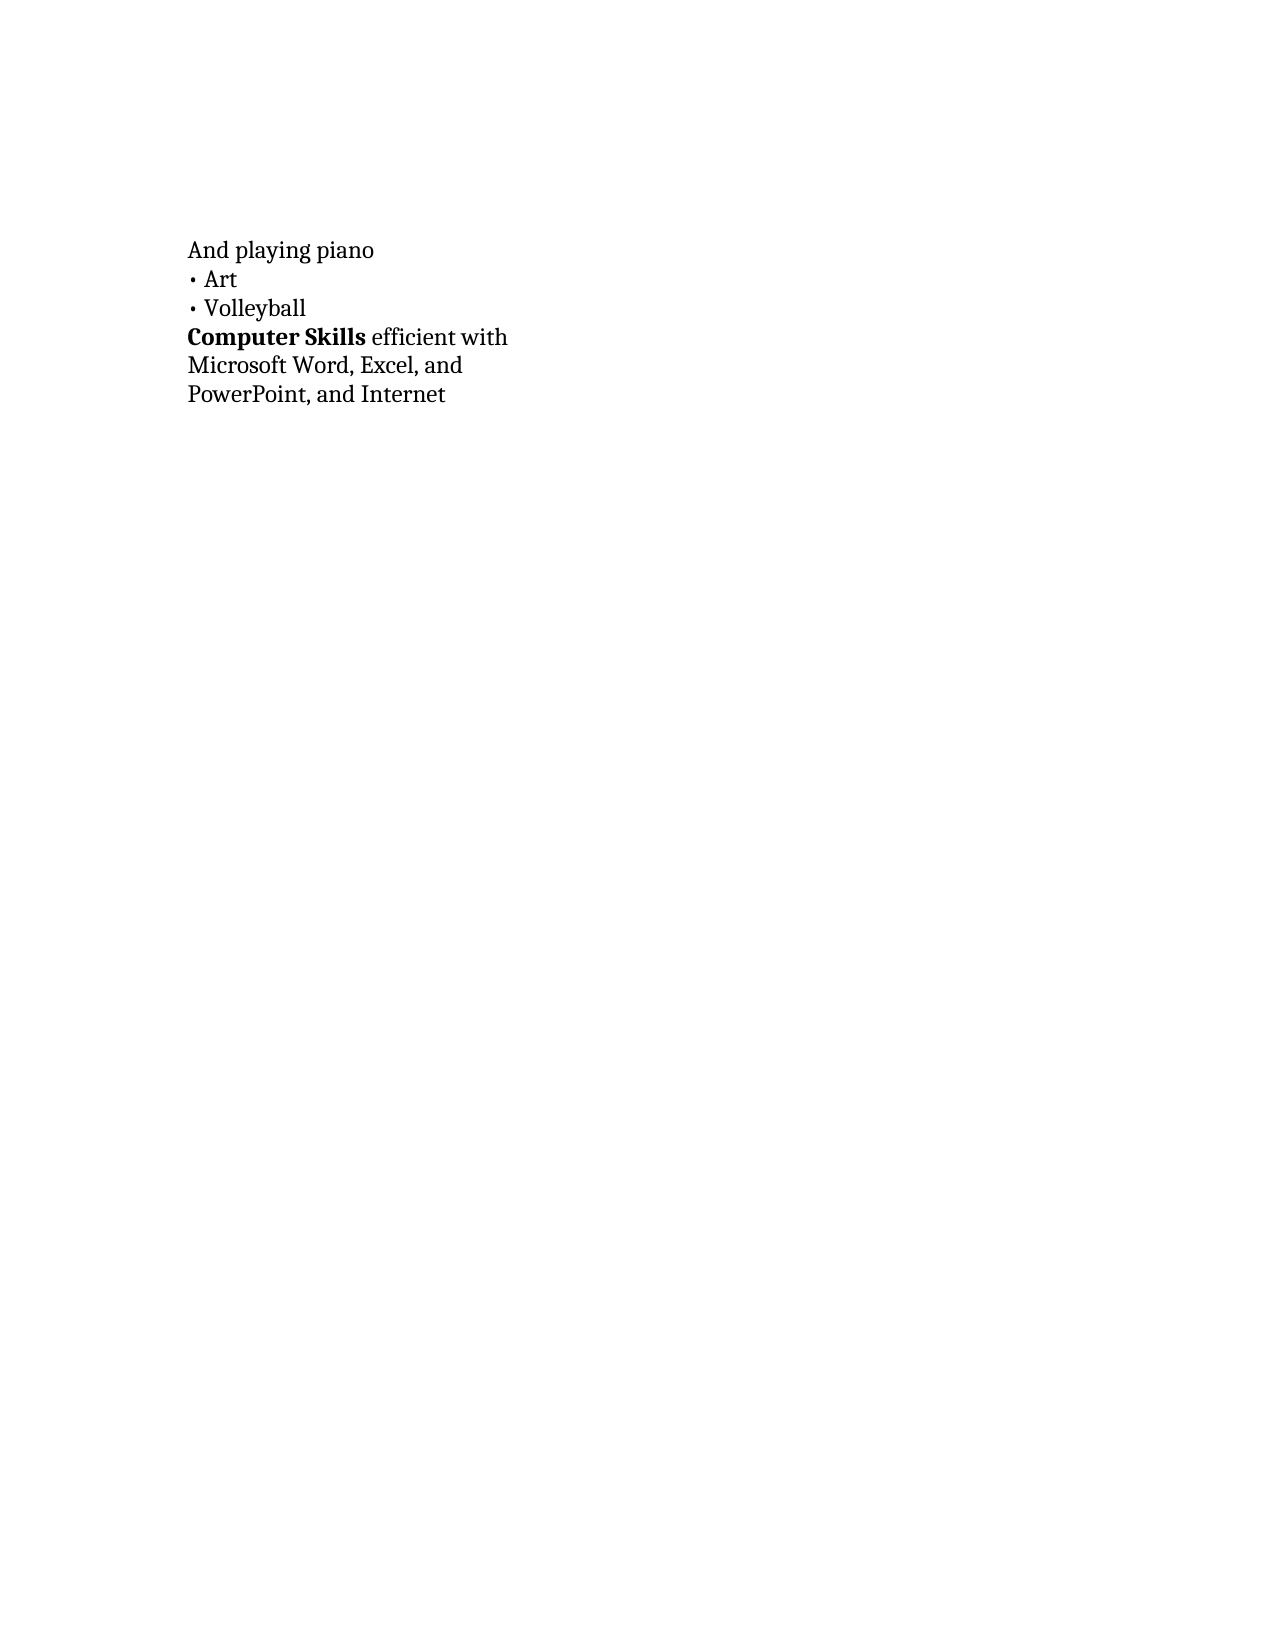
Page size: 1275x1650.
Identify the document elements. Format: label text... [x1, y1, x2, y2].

text And playing piano [187, 236, 530, 265]
text Computer Skills efficient with Microsoft Word, Excel, and PowerPoint, and Internet [187, 322, 530, 409]
text • Volleyball [187, 294, 530, 322]
text • Art [187, 265, 530, 294]
